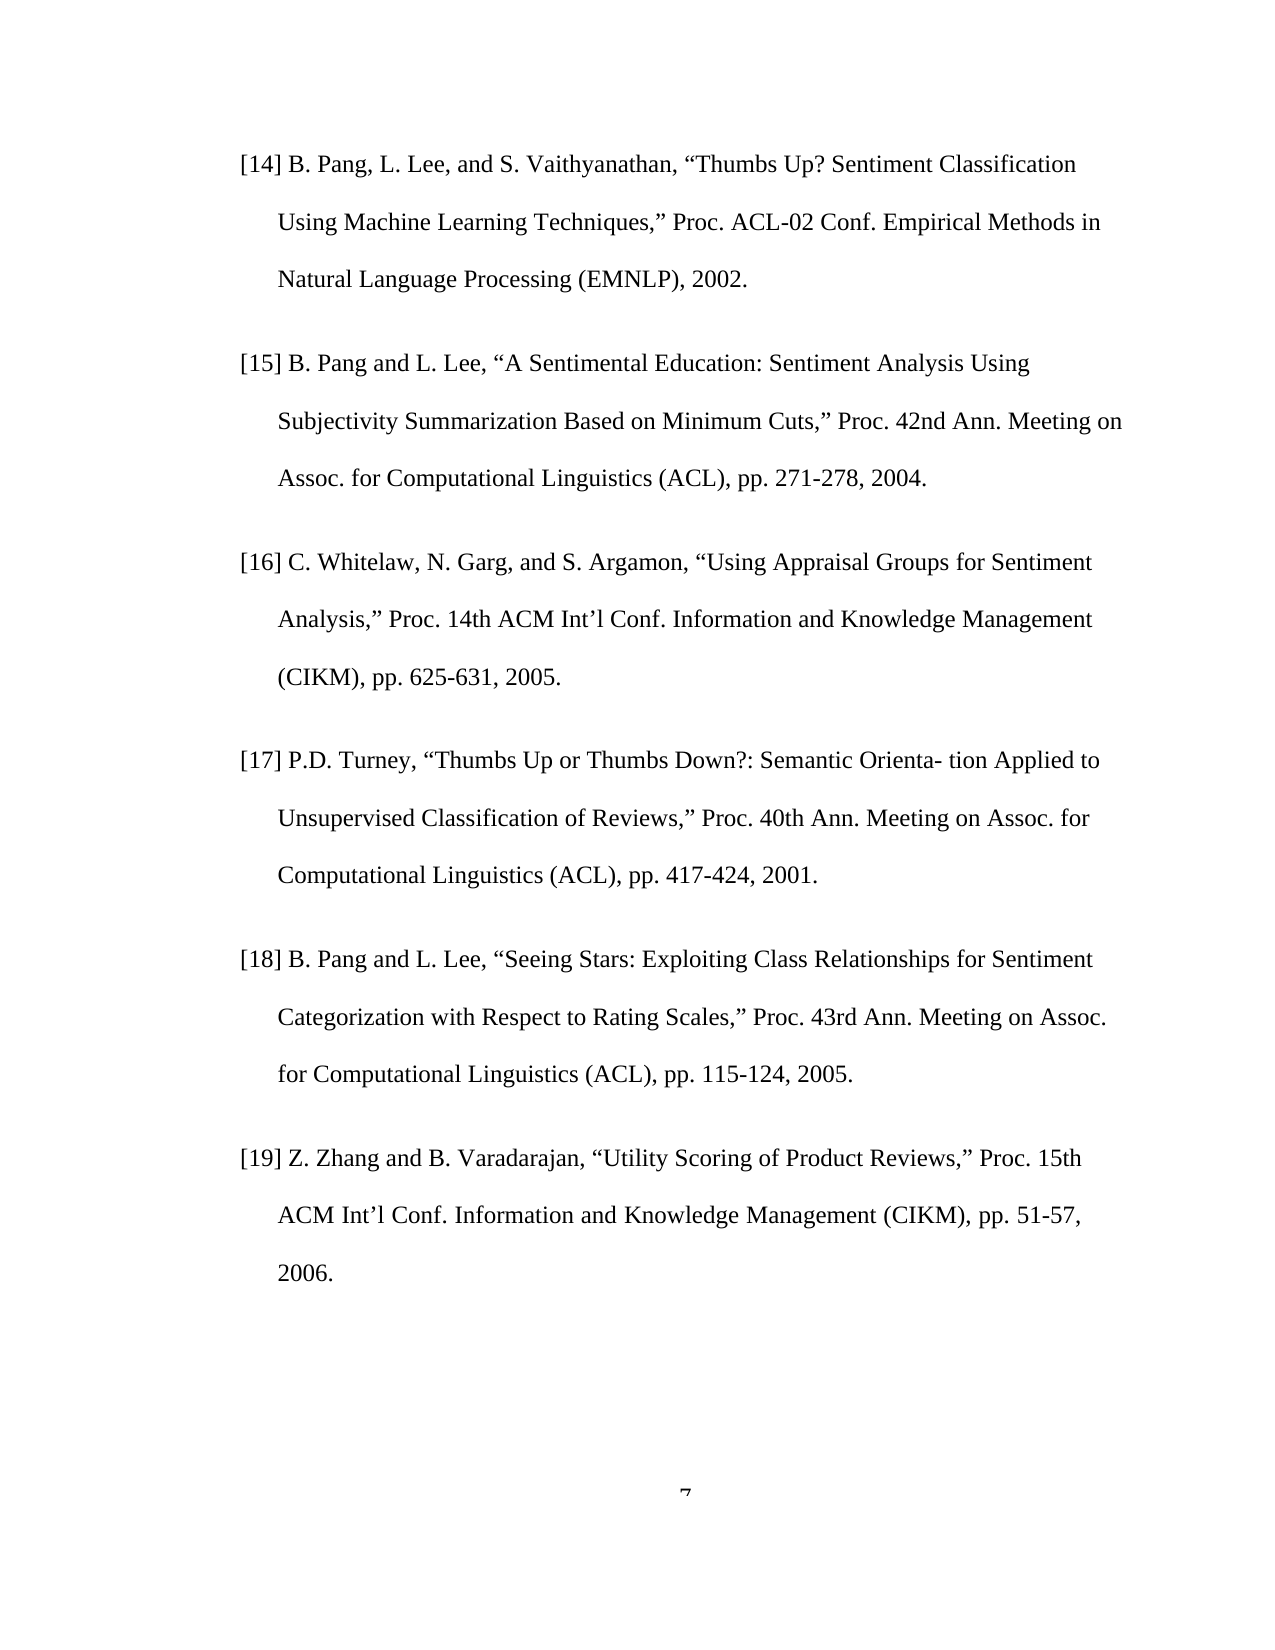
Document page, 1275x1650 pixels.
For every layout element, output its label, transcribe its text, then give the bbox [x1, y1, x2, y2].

text [17] P.D. Turney, “Thumbs Up or Thumbs Down?: Semantic Orienta- tion Applied to Unsupervised Classification of Reviews,” Proc. 40th Ann. Meeting on Assoc. for Computational Linguistics (ACL), pp. 417-424, 2001. [240, 746, 1102, 889]
text [18] B. Pang and L. Lee, “Seeing Stars: Exploiting Class Relationships for Sentiment Categorization with Respect to Rating Scales,” Proc. 43rd Ann. Meeting on Assoc. for Computational Linguistics (ACL), pp. 115-124, 2005. [240, 944, 1109, 1088]
text [19] Z. Zhang and B. Varadarajan, “Utility Scoring of Product Reviews,” Proc. 15th ACM Int’l Conf. Information and Knowledge Management (CIKM), pp. 51-57, 2006. [240, 1143, 1082, 1287]
text [14] B. Pang, L. Lee, and S. Vaithyanathan, “Thumbs Up? Sentiment Classification Using Machine Learning Techniques,” Proc. ACL-02 Conf. Empirical Methods in Natural Language Processing (EMNLP), 2002. [240, 149, 1103, 293]
text [16] C. Whitelaw, N. Garg, and S. Argamon, “Using Appraisal Groups for Sentiment Analysis,” Proc. 14th ACM Int’l Conf. Information and Knowledge Management (CIKM), pp. 625-631, 2005. [240, 547, 1093, 691]
text [15] B. Pang and L. Lee, “A Sentimental Education: Sentiment Analysis Using Subjectivity Summarization Based on Minimum Cuts,” Proc. 42nd Ann. Meeting on Assoc. for Computational Linguistics (ACL), pp. 271-278, 2004. [240, 348, 1124, 492]
